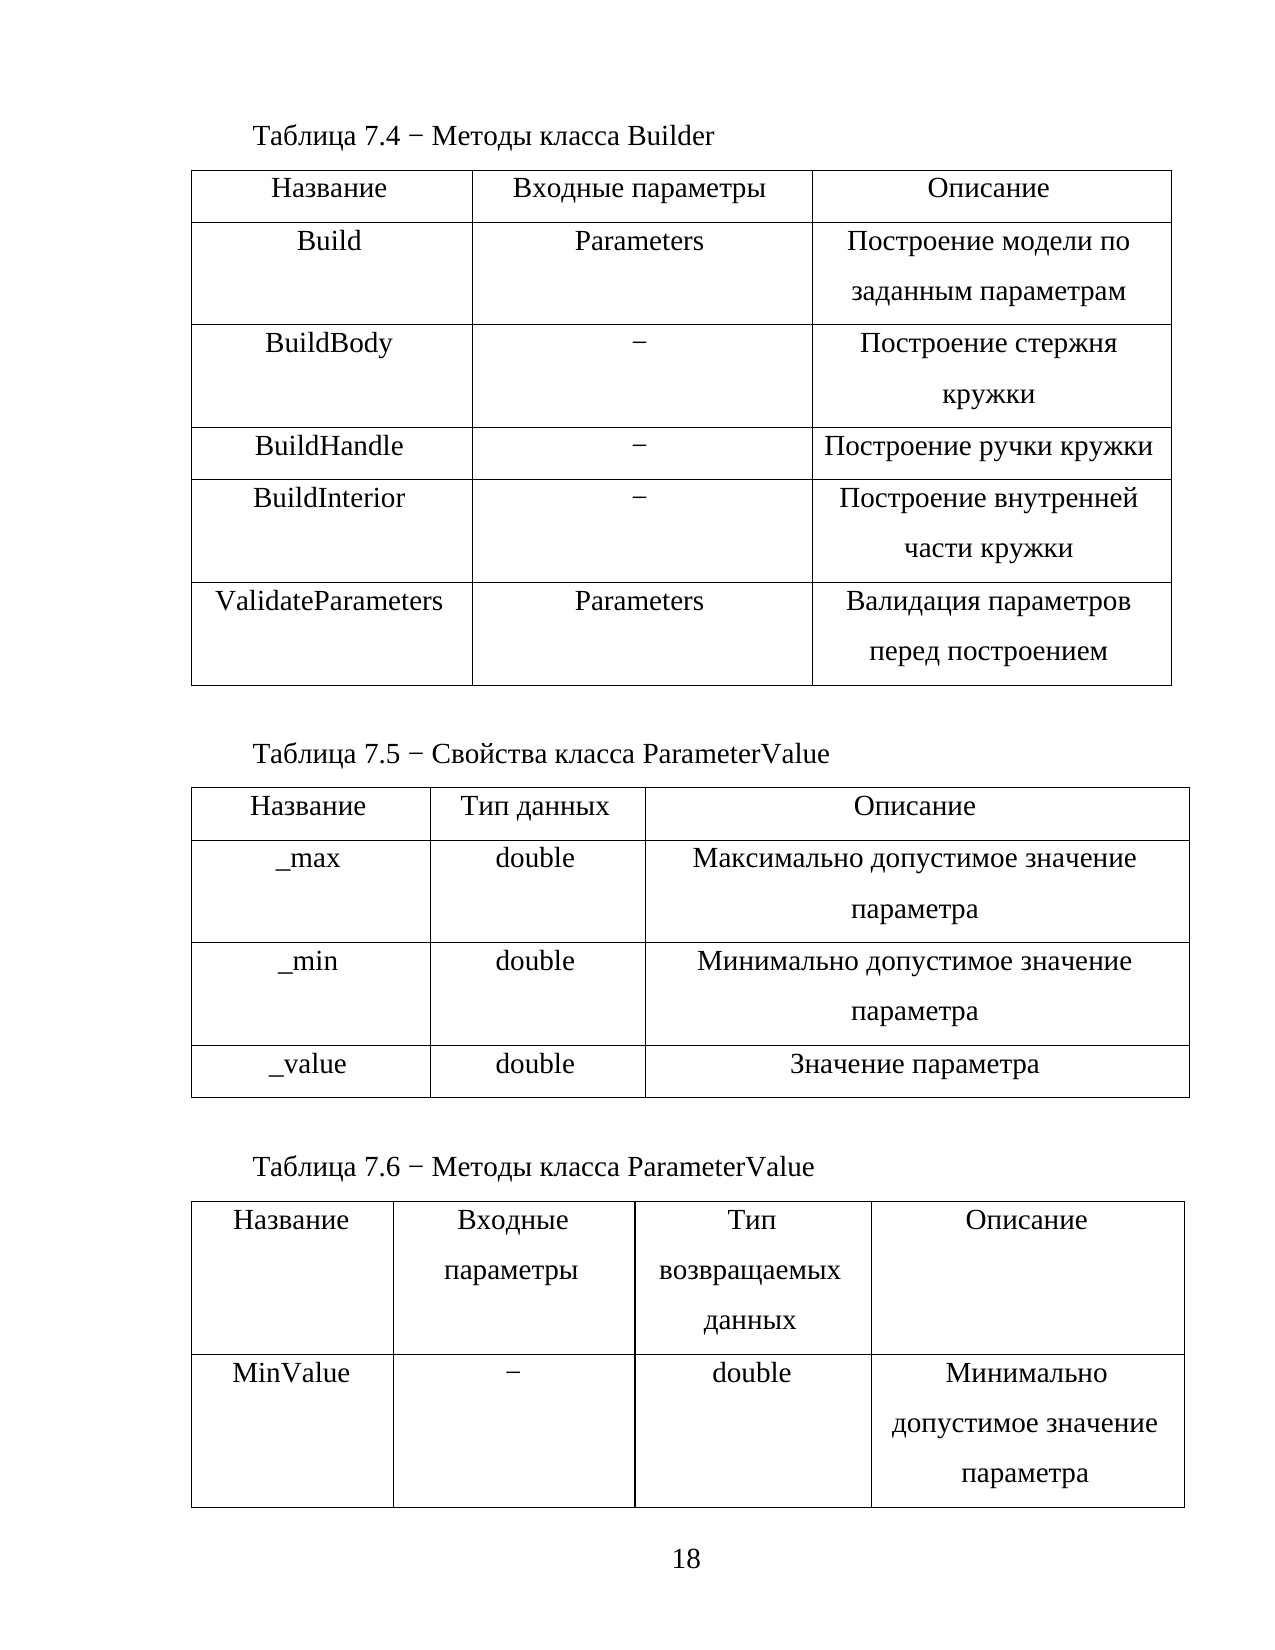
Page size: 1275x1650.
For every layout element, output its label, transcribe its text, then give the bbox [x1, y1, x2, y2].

table_cell double [636, 1355, 871, 1507]
table_cell MinValue [192, 1355, 393, 1507]
table_cell Максимально допустимое значение параметра [646, 841, 1189, 942]
table_cell − [394, 1355, 634, 1507]
table_cell Parameters [473, 583, 812, 684]
table_header Описание [872, 1202, 1184, 1354]
table_cell Parameters [473, 223, 812, 324]
table_cell double [431, 1046, 645, 1097]
table_cell − [473, 325, 812, 427]
table_header Описание [813, 171, 1171, 222]
table_cell double [431, 943, 645, 1045]
table_header Название [192, 788, 430, 839]
table_cell BuildBody [192, 325, 472, 427]
table_cell BuildInterior [192, 480, 472, 582]
text Таблица 7.4 − Методы класса Builder [177, 118, 1188, 152]
table_cell − [473, 480, 812, 582]
table_cell Минимально допустимое значение параметра [872, 1355, 1184, 1507]
table_header Название [192, 171, 472, 222]
table_cell Валидация параметров перед построением [813, 583, 1171, 684]
table_header Входные параметры [473, 171, 812, 222]
table_cell _min [192, 943, 430, 1045]
table_cell Построение ручки кружки [813, 428, 1171, 479]
table_cell Построение стержня кружки [813, 325, 1171, 427]
table_header Входные параметры [394, 1202, 634, 1354]
table_header Описание [646, 788, 1189, 839]
table_cell _value [192, 1046, 430, 1097]
text Таблица 7.6 − Методы класса ParameterValue [177, 1149, 1188, 1183]
table_cell Построение внутренней части кружки [813, 480, 1171, 582]
table_header Название [192, 1202, 393, 1354]
table_header Тип возвращаемых данных [636, 1202, 871, 1354]
table_header Тип данных [431, 788, 645, 839]
table_cell Минимально допустимое значение параметра [646, 943, 1189, 1045]
table_cell Build [192, 223, 472, 324]
table_cell Построение модели по заданным параметрам [813, 223, 1171, 324]
table_cell BuildHandle [192, 428, 472, 479]
text Таблица 7.5 − Свойства класса ParameterValue [177, 736, 1188, 769]
table_cell Значение параметра [646, 1046, 1189, 1097]
table_cell _max [192, 841, 430, 942]
table_cell − [473, 428, 812, 479]
table_cell ValidateParameters [192, 583, 472, 684]
table_cell double [431, 841, 645, 942]
